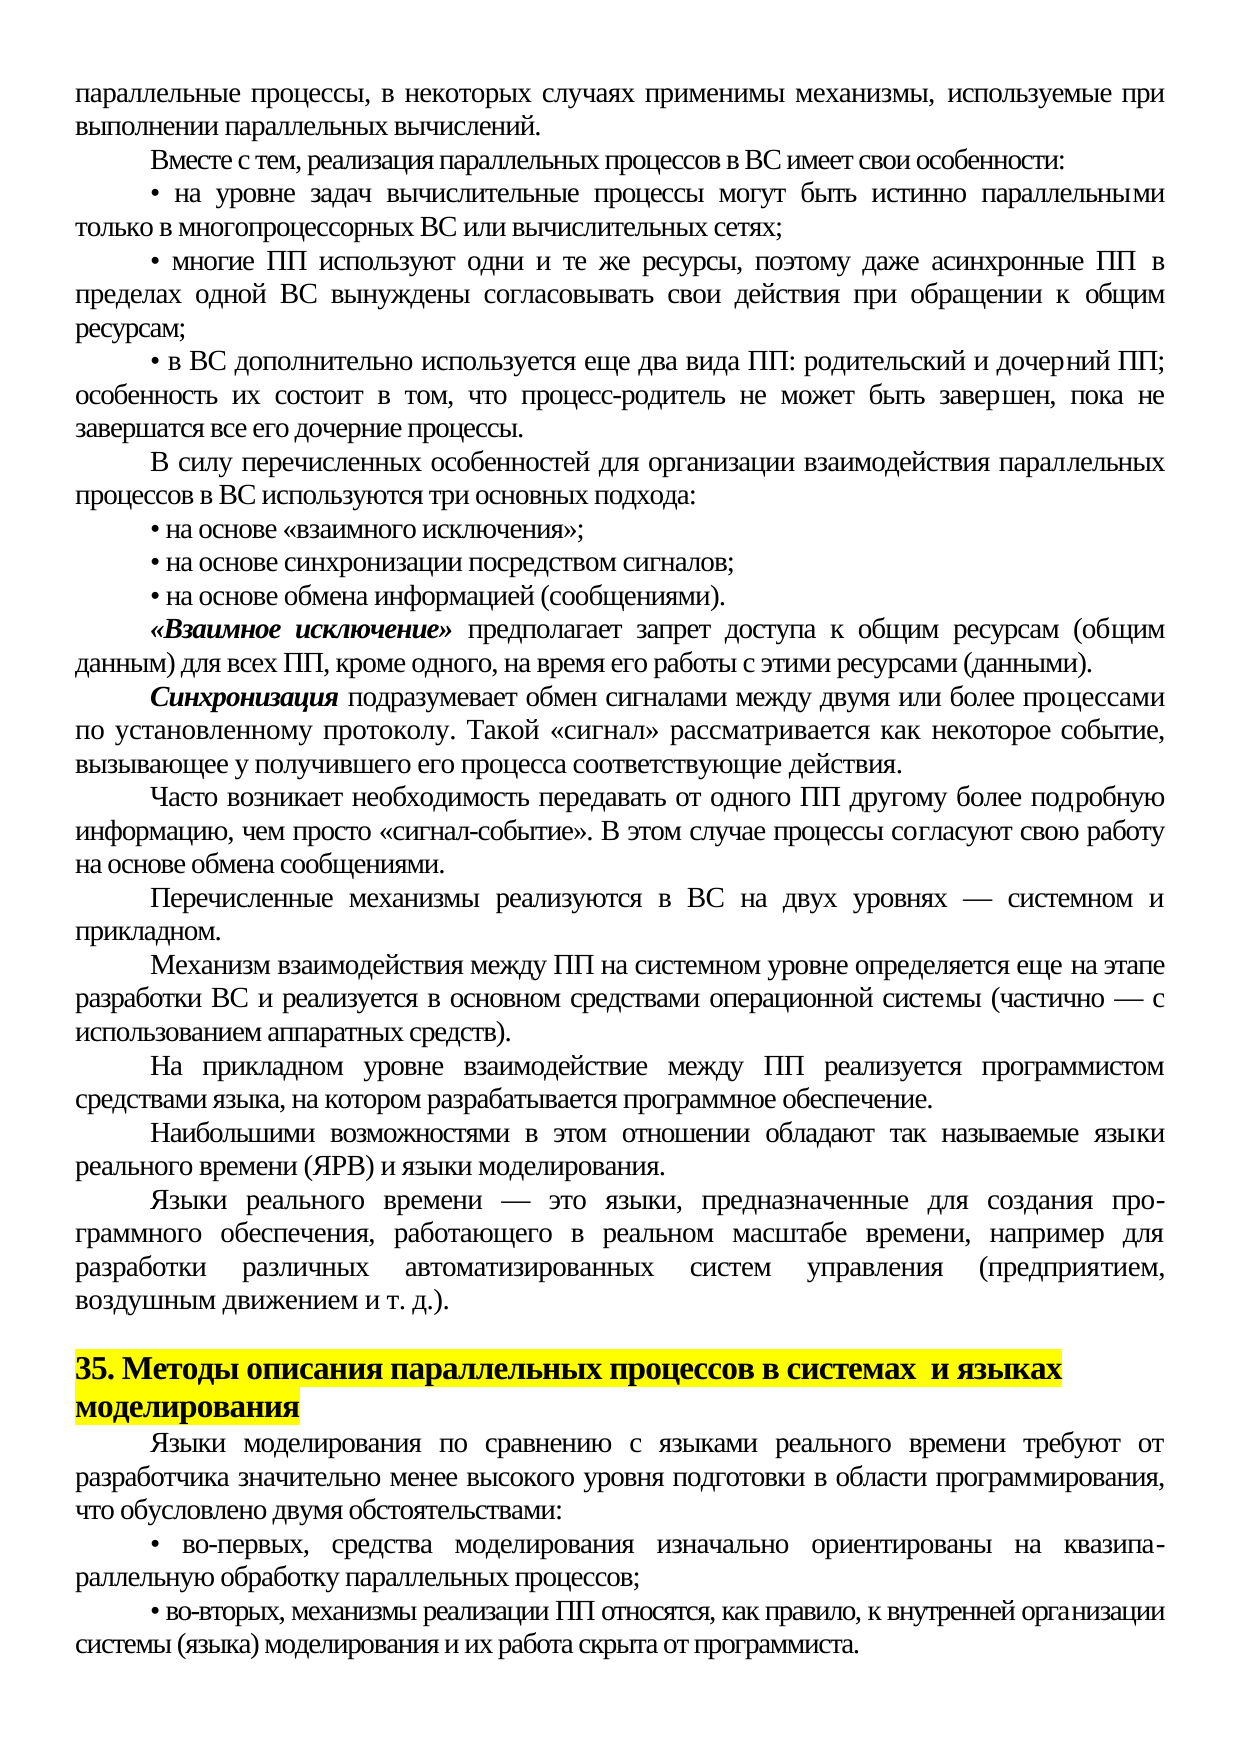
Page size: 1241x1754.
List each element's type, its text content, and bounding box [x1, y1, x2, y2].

text Вместе с тем, реализация параллельных процессов в ВС имеет свои особенности: [75, 142, 1165, 176]
text • на основе синхронизации посредством сигналов; [75, 544, 1165, 578]
text • многие ПП используют одни и те же ресурсы, поэтому даже асинхронные ПП в пределах одной ВС вынуждены согласовывать свои действия при обращении к общим ресурсам; [75, 243, 1165, 343]
text «Взаимное исключение» предполагает запрет доступа к общим ресурсам (общим данным) для всех ПП, кроме одного, на время его работы с этими ресурсами (данными). [75, 612, 1165, 679]
text На прикладном уровне взаимодействие между ПП реализуется программистом средствами языка, на котором разрабатывается программное обеспечение. [75, 1048, 1165, 1115]
text Перечисленные механизмы реализуются в ВС на двух уровнях — системном и прикладном. [75, 880, 1165, 947]
text 35. Методы описания параллельных процессов в системах и языках моделирования [75, 1348, 1165, 1425]
text • на основе обмена информацией (сообщениями). [75, 578, 1165, 612]
text Наибольшими возможностями в этом отношении обладают так называемые языки реального времени (ЯРВ) и языки моделирования. [75, 1115, 1165, 1182]
text Языки реального времени — это языки, предназначенные для создания программного обеспечения, работающего в реальном масштабе времени, например для разработки различных автоматизированных систем управления (предприятием, воздушным движением и т. д.). [75, 1182, 1165, 1316]
text Часто возникает необходимость передавать от одного ПП другому более подробную информацию, чем просто «сигнал-событие». В этом случае процессы согласуют свою работу на основе обмена сообщениями. [75, 779, 1165, 880]
text • во-первых, средства моделирования изначально ориентированы на квазипараллельную обработку параллельных процессов; [75, 1526, 1165, 1593]
text • на уровне задач вычислительные процессы могут быть истинно параллельными только в многопроцессорных ВС или вычислительных сетях; [75, 176, 1165, 243]
text Синхронизация подразумевает обмен сигналами между двумя или более процессами по установленному протоколу. Такой «сигнал» рассматривается как некоторое событие, вызывающее у получившего его процесса соответствующие действия. [75, 679, 1165, 779]
text • в ВС дополнительно используется еще два вида ПП: родительский и дочерний ПП; особенность их состоит в том, что процесс-родитель не может быть завершен, пока не завершатся все его дочерние процессы. [75, 343, 1165, 444]
text В силу перечисленных особенностей для организации взаимодействия параллельных процессов в ВС используются три основных подхода: [75, 444, 1165, 511]
text Механизм взаимодействия между ПП на системном уровне определяется еще на этапе разработки ВС и реализуется в основном средствами операционной системы (частично — с использованием аппаратных средств). [75, 947, 1165, 1048]
text • во-вторых, механизмы реализации ПП относятся, как правило, к внутренней организации системы (языка) моделирования и их работа скрыта от программиста. [75, 1593, 1165, 1660]
text • на основе «взаимного исключения»; [75, 511, 1165, 544]
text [75, 75, 1165, 142]
text Языки моделирования по сравнению с языками реального времени требуют от разработчика значительно менее высокого уровня подготовки в области программирования, что обусловлено двумя обстоятельствами: [75, 1425, 1165, 1526]
